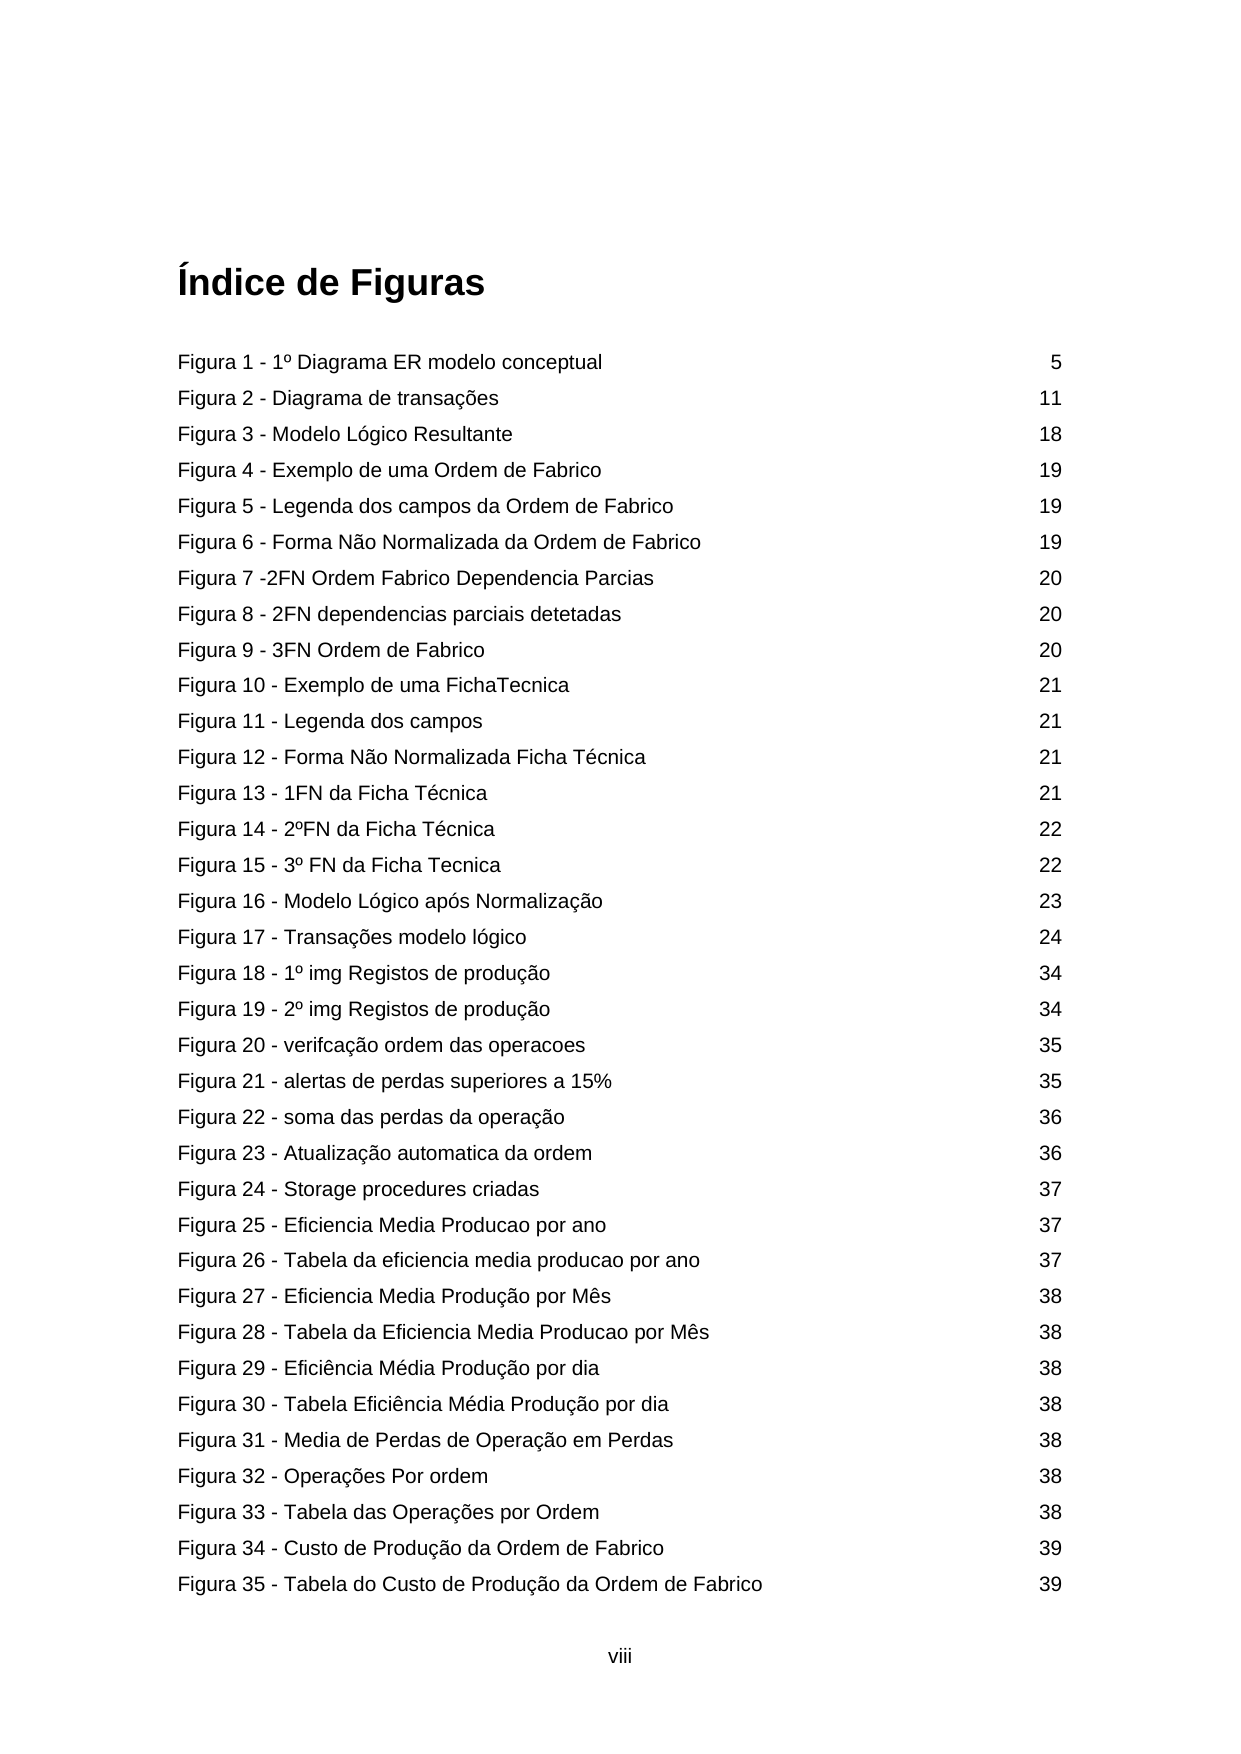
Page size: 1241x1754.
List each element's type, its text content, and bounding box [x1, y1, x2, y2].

text Figura 11 - Legenda dos campos 21 [177, 709, 1063, 733]
text Figura 7 -2FN Ordem Fabrico Dependencia Parcias 20 [177, 566, 1063, 589]
text Figura 19 - 2º img Registos de produção 34 [177, 997, 1063, 1021]
text Figura 24 - Storage procedures criadas 37 [177, 1176, 1063, 1200]
text Figura 16 - Modelo Lógico após Normalização 23 [177, 889, 1063, 913]
text Figura 2 - Diagrama de transações 11 [177, 386, 1063, 410]
text Figura 35 - Tabela do Custo de Produção da Ordem de Fabrico 39 [177, 1572, 1063, 1596]
text Figura 6 - Forma Não Normalizada da Ordem de Fabrico 19 [177, 529, 1063, 553]
text Figura 1 - 1º Diagrama ER modelo conceptual 5 [177, 350, 1063, 374]
text Figura 14 - 2ºFN da Ficha Técnica 22 [177, 817, 1063, 841]
text Figura 30 - Tabela Eficiência Média Produção por dia 38 [177, 1392, 1063, 1416]
text Figura 23 - Atualização automatica da ordem 36 [177, 1141, 1063, 1164]
text Figura 3 - Modelo Lógico Resultante 18 [177, 422, 1063, 446]
text Figura 32 - Operações Por ordem 38 [177, 1464, 1063, 1488]
text Figura 9 - 3FN Ordem de Fabrico 20 [177, 637, 1063, 661]
text Figura 12 - Forma Não Normalizada Ficha Técnica 21 [177, 745, 1063, 769]
text Figura 17 - Transações modelo lógico 24 [177, 925, 1063, 949]
text Figura 10 - Exemplo de uma FichaTecnica 21 [177, 673, 1063, 697]
text Figura 5 - Legenda dos campos da Ordem de Fabrico 19 [177, 494, 1063, 518]
text Figura 33 - Tabela das Operações por Ordem 38 [177, 1500, 1063, 1524]
text Figura 18 - 1º img Registos de produção 34 [177, 961, 1063, 985]
text Figura 4 - Exemplo de uma Ordem de Fabrico 19 [177, 458, 1063, 482]
text Figura 20 - verifcação ordem das operacoes 35 [177, 1033, 1063, 1057]
text Figura 22 - soma das perdas da operação 36 [177, 1104, 1063, 1128]
text Figura 26 - Tabela da eficiencia media producao por ano 37 [177, 1248, 1063, 1272]
text Figura 34 - Custo de Produção da Ordem de Fabrico 39 [177, 1536, 1063, 1560]
text Figura 28 - Tabela da Eficiencia Media Producao por Mês 38 [177, 1320, 1063, 1344]
subtitle Índice de Figuras [177, 260, 1063, 303]
text Figura 31 - Media de Perdas de Operação em Perdas 38 [177, 1428, 1063, 1452]
text Figura 8 - 2FN dependencias parciais detetadas 20 [177, 601, 1063, 625]
text Figura 29 - Eficiência Média Produção por dia 38 [177, 1356, 1063, 1380]
text Figura 25 - Eficiencia Media Producao por ano 37 [177, 1212, 1063, 1236]
text Figura 21 - alertas de perdas superiores a 15% 35 [177, 1069, 1063, 1093]
text Figura 15 - 3º FN da Ficha Tecnica 22 [177, 853, 1063, 877]
text Figura 13 - 1FN da Ficha Técnica 21 [177, 781, 1063, 805]
text Figura 27 - Eficiencia Media Produção por Mês 38 [177, 1284, 1063, 1308]
